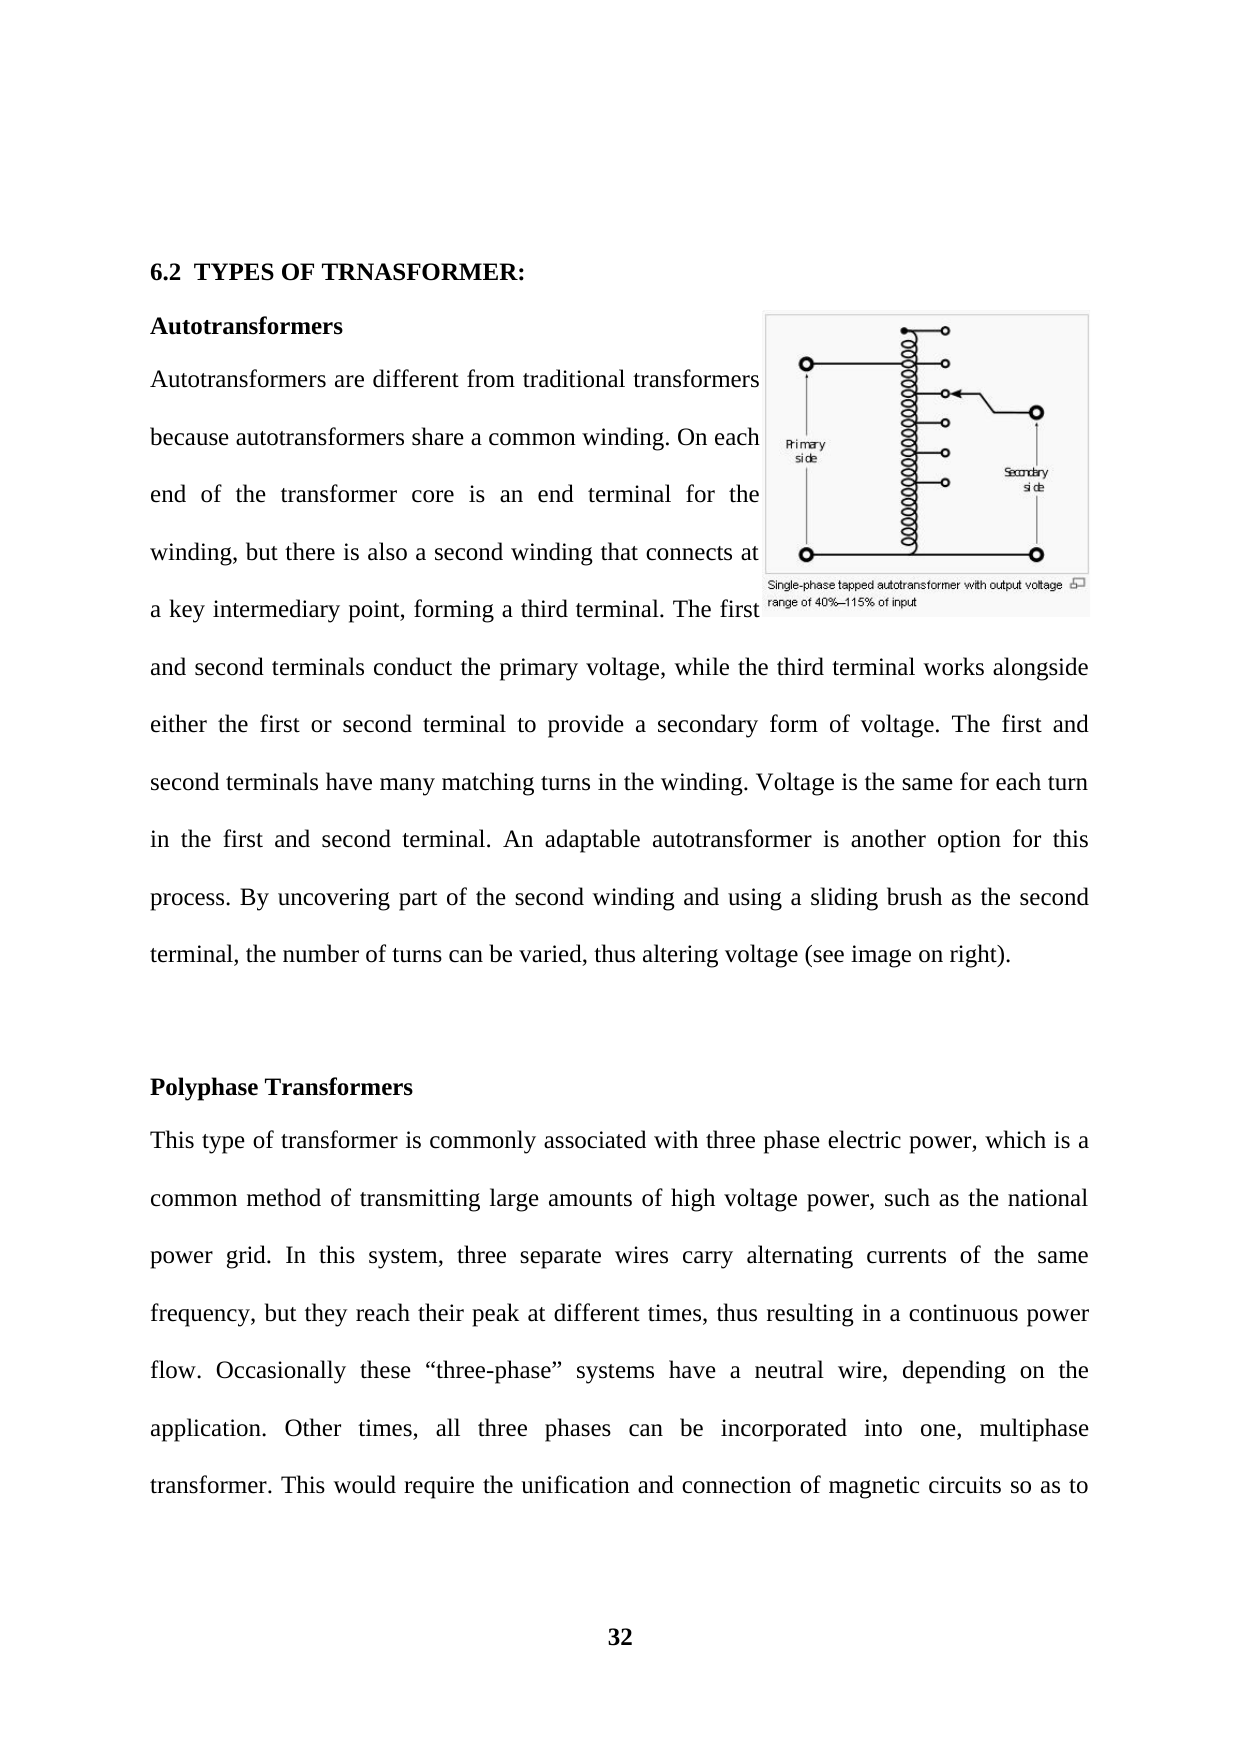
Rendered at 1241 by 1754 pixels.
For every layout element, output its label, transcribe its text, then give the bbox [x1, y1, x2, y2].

text 6.2 TYPES OF TRNASFORMER: [150, 257, 1090, 286]
text Autotransformers are different from traditional transformers because autotransformers share a common winding. On each end of the transformer core is an end terminal for the winding, but there is also a second winding that connects at a key intermediary point, forming a third terminal. The first and second terminals conduct the primary voltage, while the third terminal works alongside either the first or second terminal to provide a secondary form of voltage. The first and second terminals have many matching turns in the winding. Voltage is the same for each turn in the first and second terminal. An adaptable autotransformer is another option for this process. By uncovering part of the second winding and using a sliding brush as the second terminal, the number of turns can be varied, thus altering voltage (see image on right). [150, 364, 1090, 968]
picture [762, 310, 1091, 617]
text Polyphase Transformers [150, 1072, 1090, 1101]
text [150, 1126, 1090, 1499]
text Autotransformers [150, 311, 762, 339]
